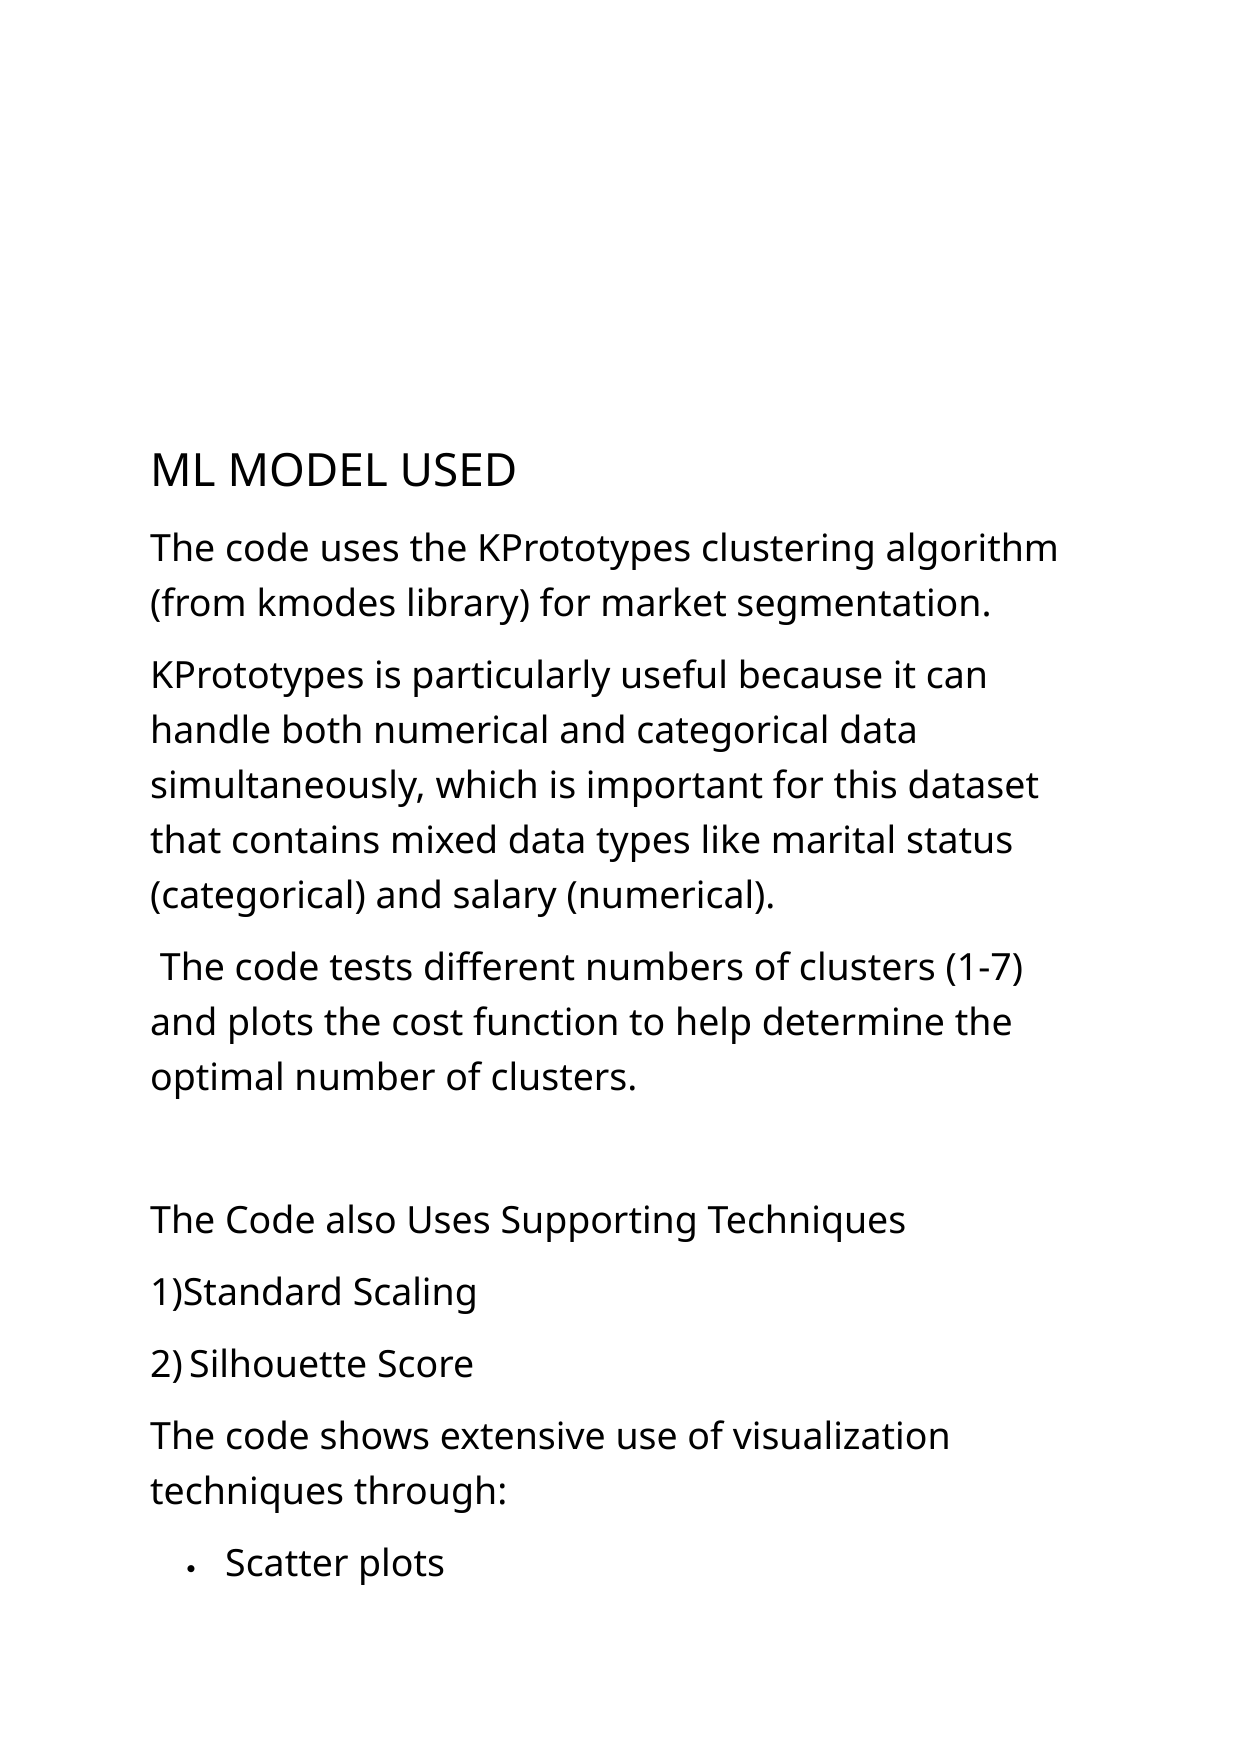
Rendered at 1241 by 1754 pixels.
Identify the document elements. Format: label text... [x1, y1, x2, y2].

list Scatter plots [187, 1536, 1090, 1587]
text ML MODEL USED [150, 437, 1090, 499]
text The Code also Uses Supporting Techniques [150, 1194, 1090, 1245]
text The code uses the KPrototypes clustering algorithm (from kmodes library) for market segmentation. [150, 521, 1090, 627]
text 2) Silhouette Score [150, 1337, 1090, 1388]
text KPrototypes is particularly useful because it can handle both numerical and categorical data simultaneously, which is important for this dataset that contains mixed data types like marital status (categorical) and salary (numerical). [150, 648, 1090, 919]
text 1)Standard Scaling [150, 1266, 1090, 1317]
text The code shows extensive use of visualization techniques through: [150, 1409, 1090, 1515]
text The code tests different numbers of clusters (1-7) and plots the cost function to help determine the optimal number of clusters. [150, 940, 1090, 1101]
